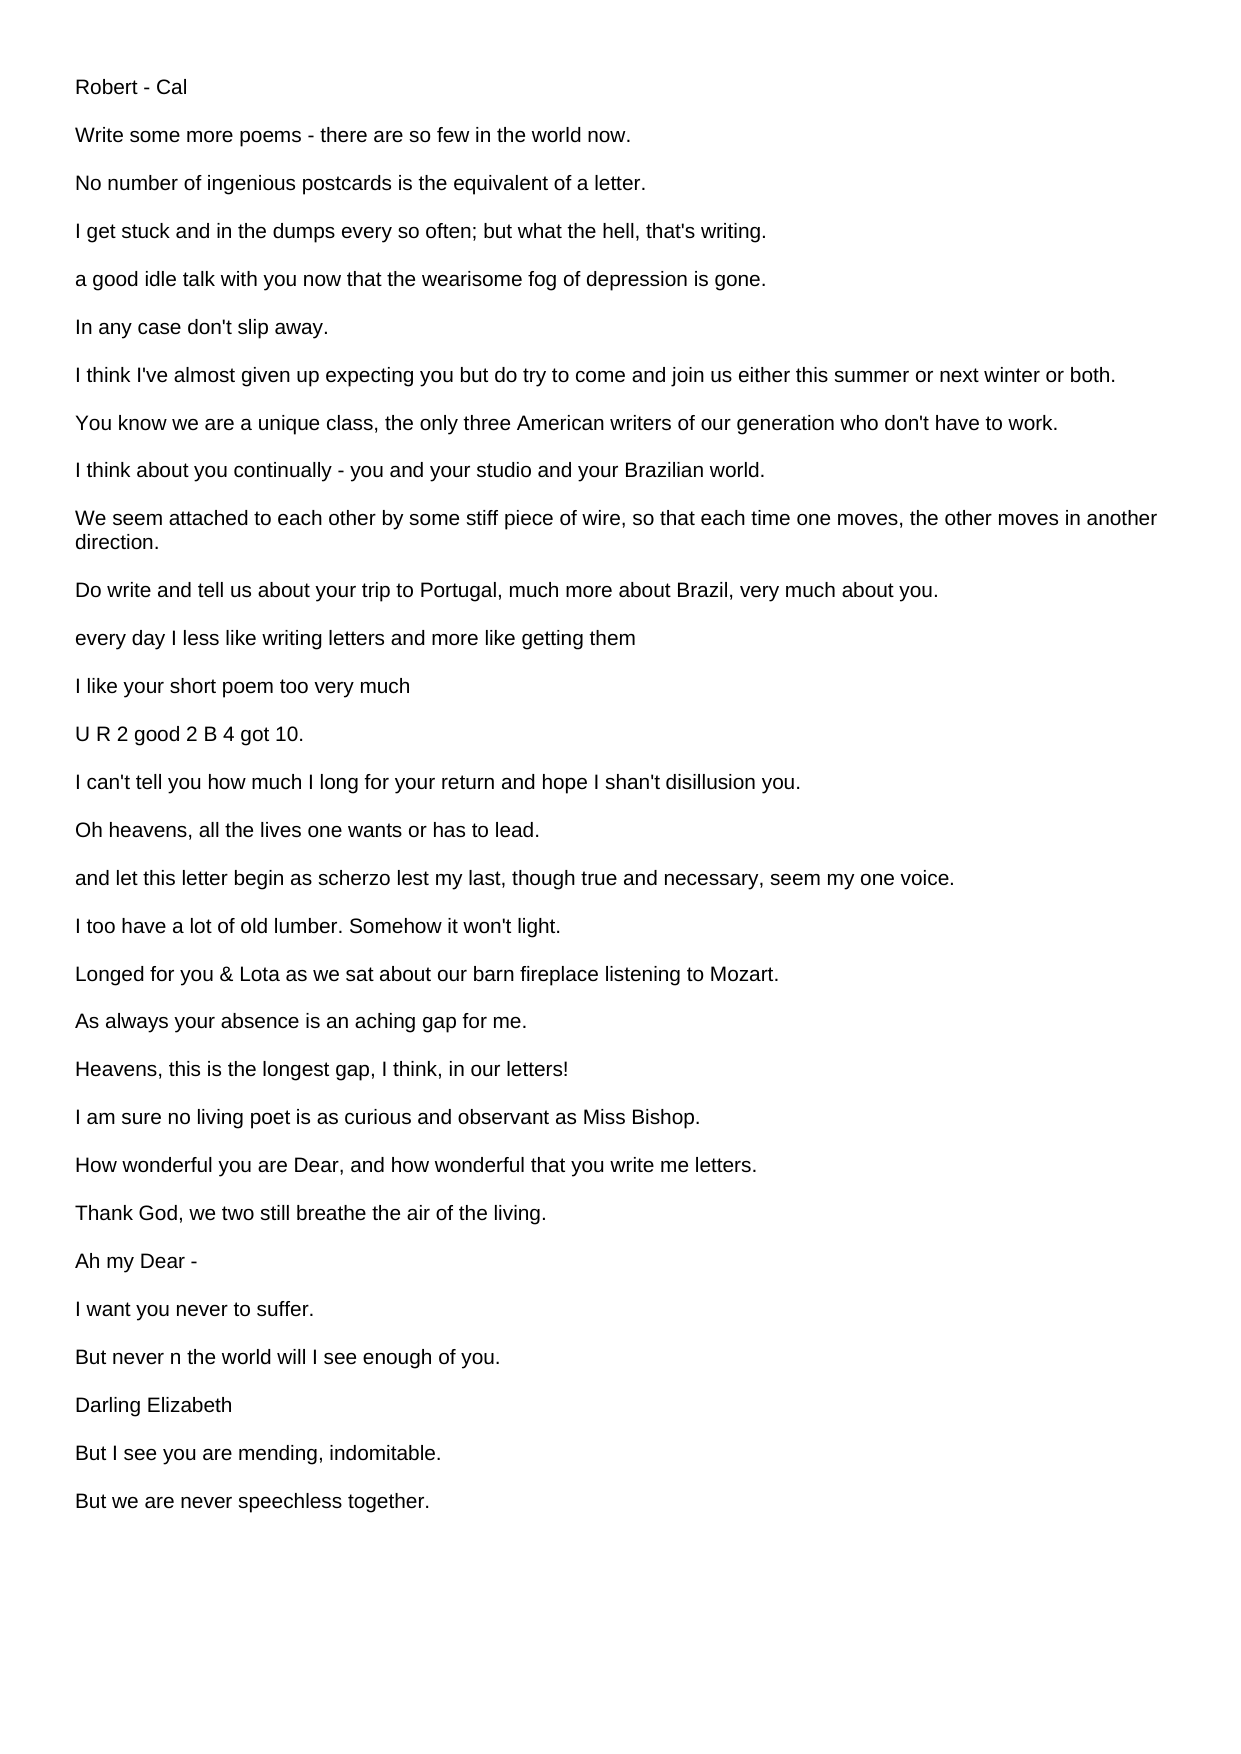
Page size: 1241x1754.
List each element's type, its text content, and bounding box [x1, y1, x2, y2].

text every day I less like writing letters and more like getting them [75, 626, 1165, 650]
text I can't tell you how much I long for your return and hope I shan't disillusion you. [75, 770, 1165, 794]
text As always your absence is an aching gap for me. [75, 1009, 1165, 1033]
text How wonderful you are Dear, and how wonderful that you write me letters. [75, 1153, 1165, 1177]
text I like your short poem too very much [75, 674, 1165, 698]
text But I see you are mending, indomitable. [75, 1441, 1165, 1464]
text U R 2 good 2 B 4 got 10. [75, 722, 1165, 746]
text Ah my Dear - [75, 1249, 1165, 1273]
text I too have a lot of old lumber. Somehow it won't light. [75, 913, 1165, 937]
text Robert - Cal [75, 75, 1165, 99]
text Thank God, we two still breathe the air of the living. [75, 1201, 1165, 1225]
text Do write and tell us about your trip to Portugal, much more about Brazil, very much about you. [75, 578, 1165, 602]
text No number of ingenious postcards is the equivalent of a letter. [75, 171, 1165, 195]
text I think I've almost given up expecting you but do try to come and join us either this summer or next winter or both. [75, 362, 1165, 386]
text But never n the world will I see enough of you. [75, 1345, 1165, 1369]
text We seem attached to each other by some stiff piece of wire, so that each time one moves, the other moves in another direction. [75, 506, 1165, 554]
text In any case don't slip away. [75, 314, 1165, 338]
text and let this letter begin as scherzo lest my last, though true and necessary, seem my one voice. [75, 866, 1165, 889]
text I am sure no living poet is as curious and observant as Miss Bishop. [75, 1105, 1165, 1129]
text I think about you continually - you and your studio and your Brazilian world. [75, 458, 1165, 482]
text You know we are a unique class, the only three American writers of our generation who don't have to work. [75, 410, 1165, 434]
text a good idle talk with you now that the wearisome fog of depression is gone. [75, 267, 1165, 291]
text Oh heavens, all the lives one wants or has to lead. [75, 818, 1165, 842]
text Write some more poems - there are so few in the world now. [75, 123, 1165, 147]
text Heavens, this is the longest gap, I think, in our letters! [75, 1057, 1165, 1081]
text Longed for you & Lota as we sat about our barn fireplace listening to Mozart. [75, 961, 1165, 985]
text I want you never to suffer. [75, 1297, 1165, 1321]
text But we are never speechless together. [75, 1488, 1165, 1512]
text Darling Elizabeth [75, 1393, 1165, 1417]
text I get stuck and in the dumps every so often; but what the hell, that's writing. [75, 219, 1165, 243]
